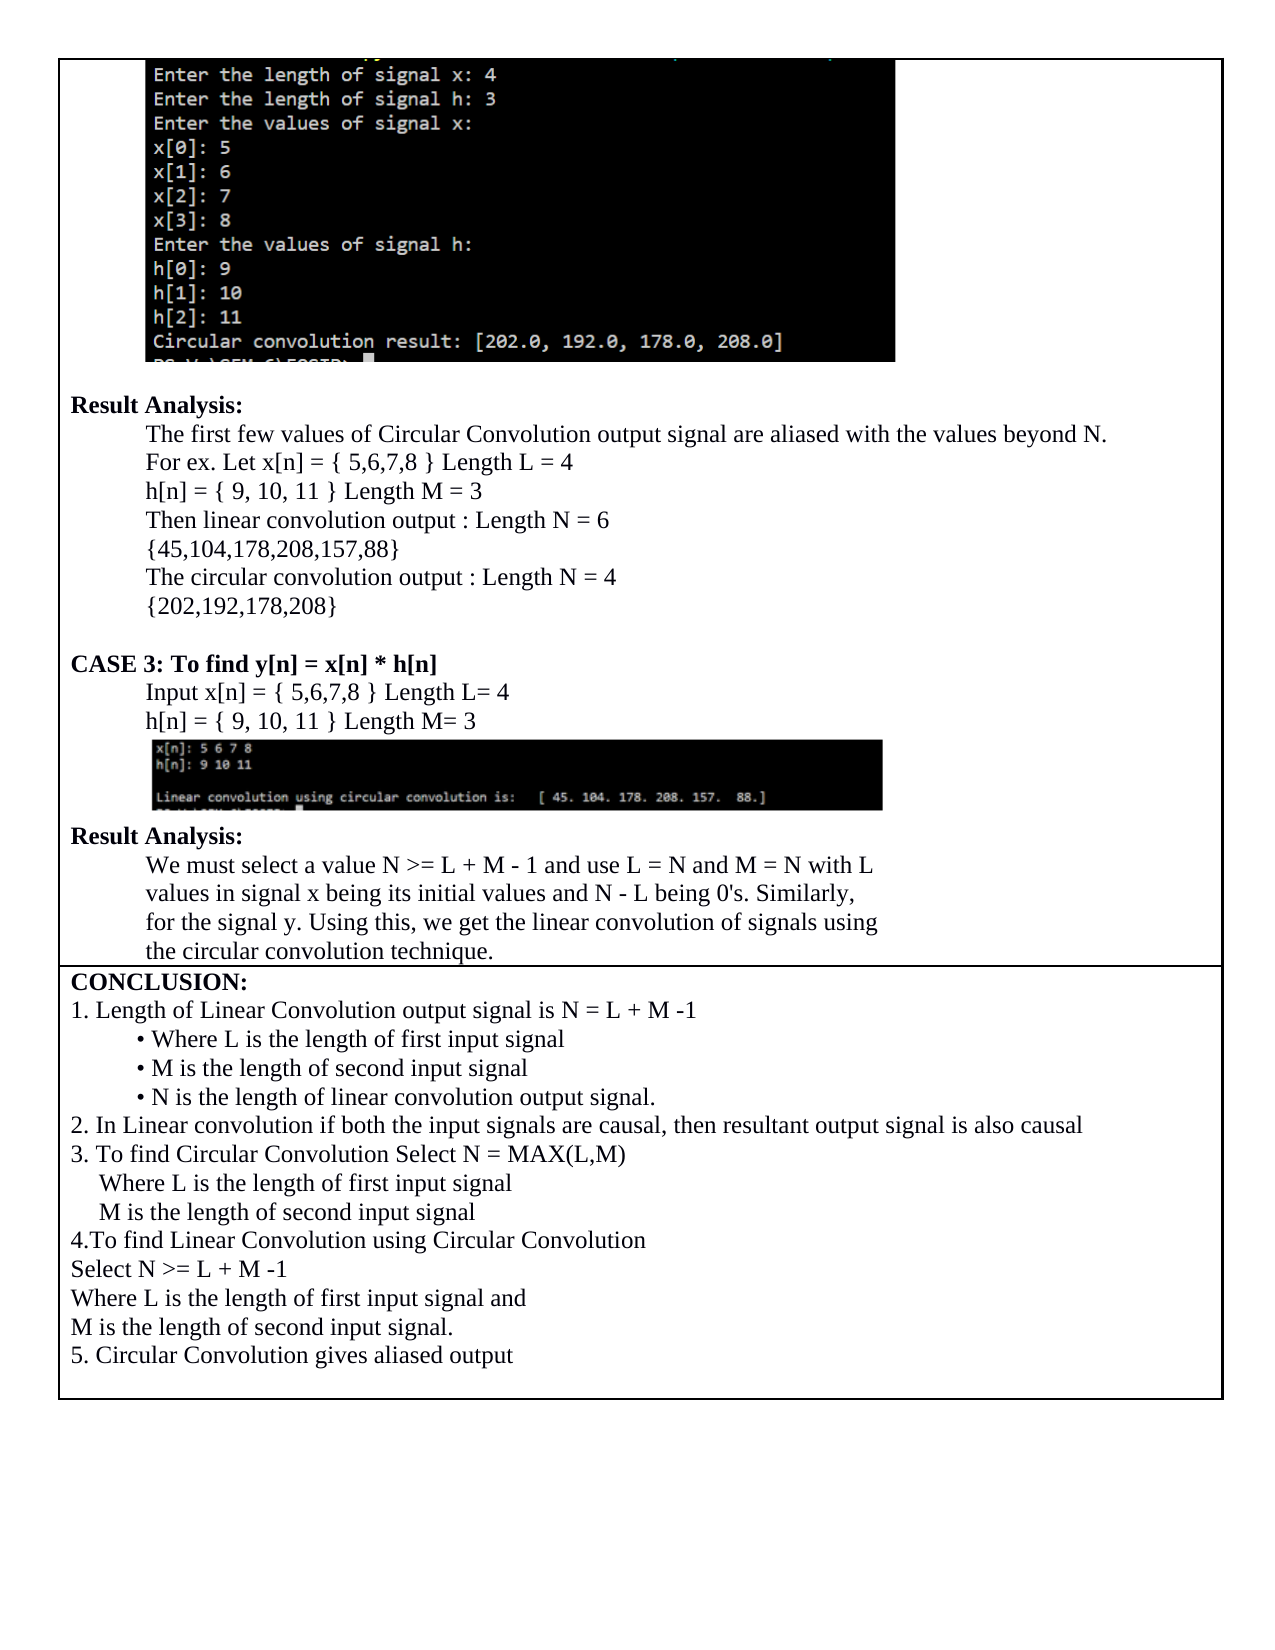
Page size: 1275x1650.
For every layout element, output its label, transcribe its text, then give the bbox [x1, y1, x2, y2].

table_cell CONCLUSION: 1. Length of Linear Convolution output signal is N = L + M -1 • Where L is the length of first input signal • M is the length of second input signal • N is the length of linear convolution output signal. 2. In Linear convolution if both the input signals are causal, then resultant output signal is also causal 3. To find Circular Convolution Select N = MAX(L,M) Where L is the length of first input signal M is the length of second input signal 4.To find Linear Convolution using Circular Convolution Select N >= L + M -1 Where L is the length of first input signal and M is the length of second input signal. 5. Circular Convolution gives aliased output [60, 967, 1221, 1398]
picture [145, 59, 896, 362]
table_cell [60, 60, 1221, 965]
picture [145, 735, 896, 821]
